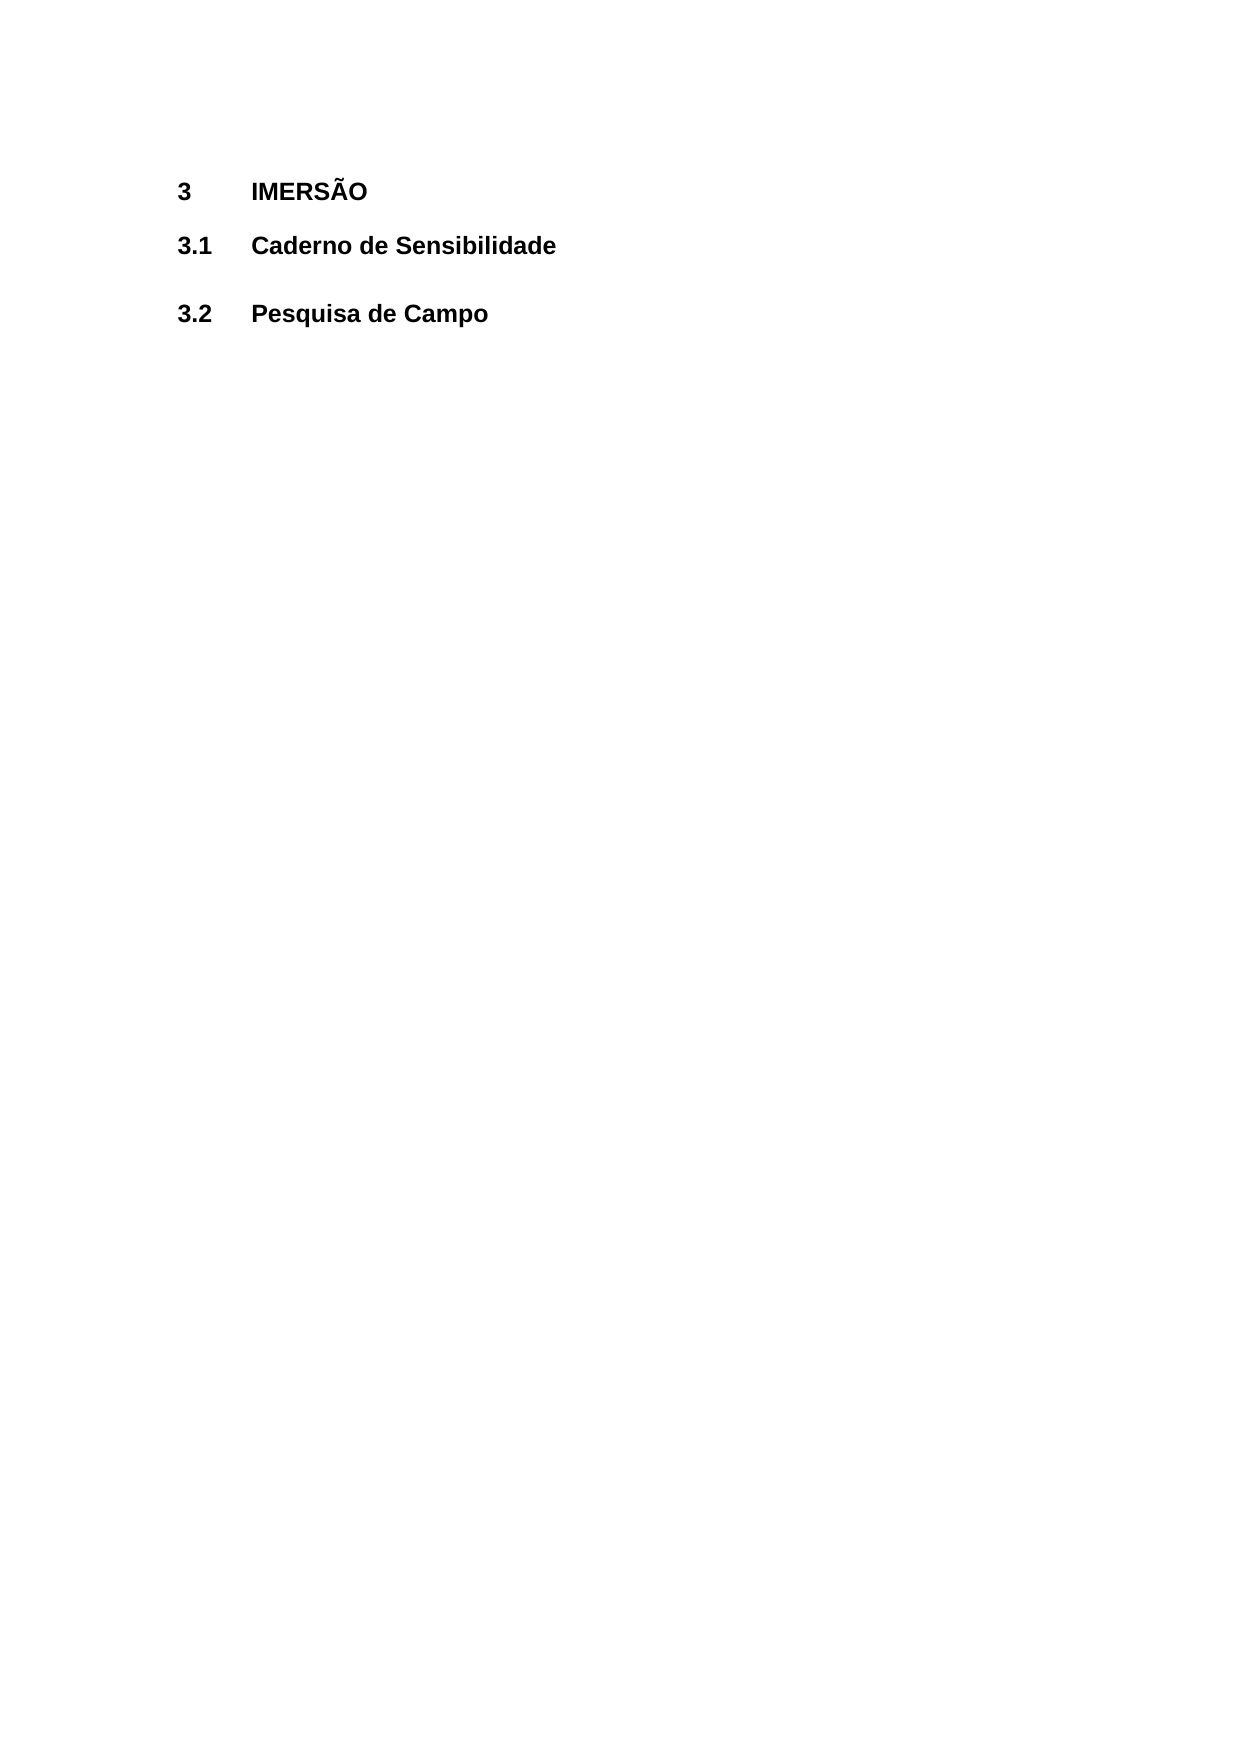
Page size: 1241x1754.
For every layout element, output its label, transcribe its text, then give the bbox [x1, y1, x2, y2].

subtitle Caderno de Sensibilidade [177, 231, 1122, 260]
subtitle IMERSÃO [177, 177, 1122, 206]
subtitle Pesquisa de Campo [177, 299, 1122, 328]
